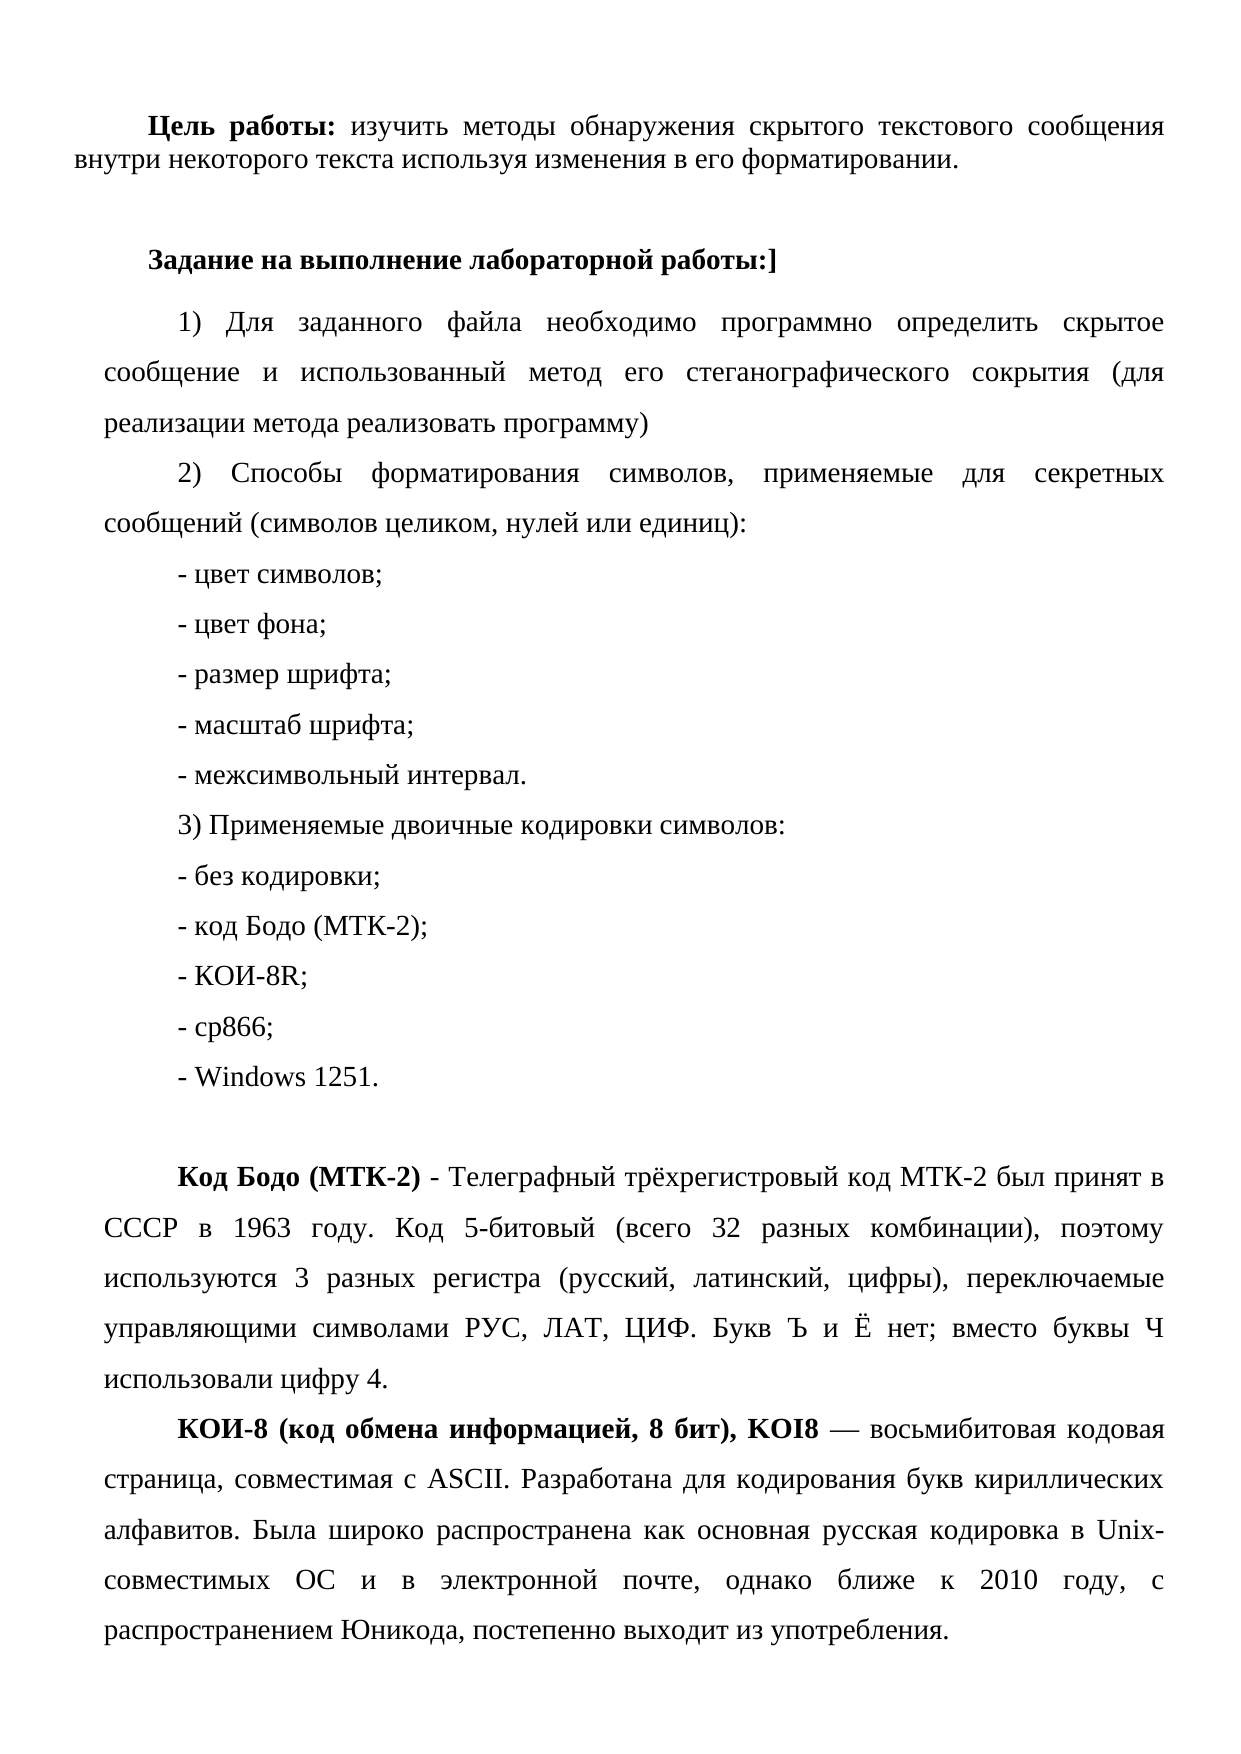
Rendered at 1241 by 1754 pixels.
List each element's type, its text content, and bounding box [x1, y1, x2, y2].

text - межсимвольный интервал. [103, 757, 1165, 791]
text 3) Применяемые двоичные кодировки символов: [103, 807, 1165, 841]
text - Windows 1251. [103, 1059, 1165, 1092]
text - без кодировки; [103, 858, 1165, 891]
text 1) Для заданного файла необходимо программно определить скрытое сообщение и использованный метод его стеганографического сокрытия (для реализации метода реализовать программу) [103, 304, 1165, 438]
text - код Бодо (МТК-2); [103, 908, 1165, 942]
text Задание на выполнение лабораторной работы:] [74, 242, 1165, 276]
text - размер шрифта; [103, 656, 1165, 690]
text - цвет символов; [103, 556, 1165, 589]
text Цель работы: изучить методы обнаружения скрытого текстового сообщения внутри некоторого текста используя изменения в его форматировании. [74, 108, 1165, 175]
text - масштаб шрифта; [103, 707, 1165, 740]
text 2) Способы форматирования символов, применяемые для секретных сообщений (символов целиком, нулей или единиц): [103, 455, 1165, 539]
text - cp866; [103, 1009, 1165, 1042]
text - КОИ-8R; [103, 958, 1165, 992]
text КОИ-8 (код обмена информацией, 8 бит), KOI8 — восьмибитовая кодовая страница, совместимая с ASCII. Разработана для кодирования букв кириллических алфавитов. Была широко распространена как основная русская кодировка в Unix-совместимых ОС и в электронной почте, однако ближе к 2010 году, с распространением Юникода, постепенно выходит из употребления. [103, 1411, 1165, 1646]
text Код Бодо (МТК-2) - Телеграфный трёхрегистровый код МТК-2 был принят в СССР в 1963 году. Код 5-битовый (всего 32 разных комбинации), поэтому используются 3 разных регистра (русский, латинский, цифры), переключаемые управляющими символами РУС, ЛАТ, ЦИФ. Букв Ъ и Ё нет; вместо буквы Ч использовали цифру 4. [103, 1159, 1165, 1394]
text - цвет фона; [103, 606, 1165, 640]
